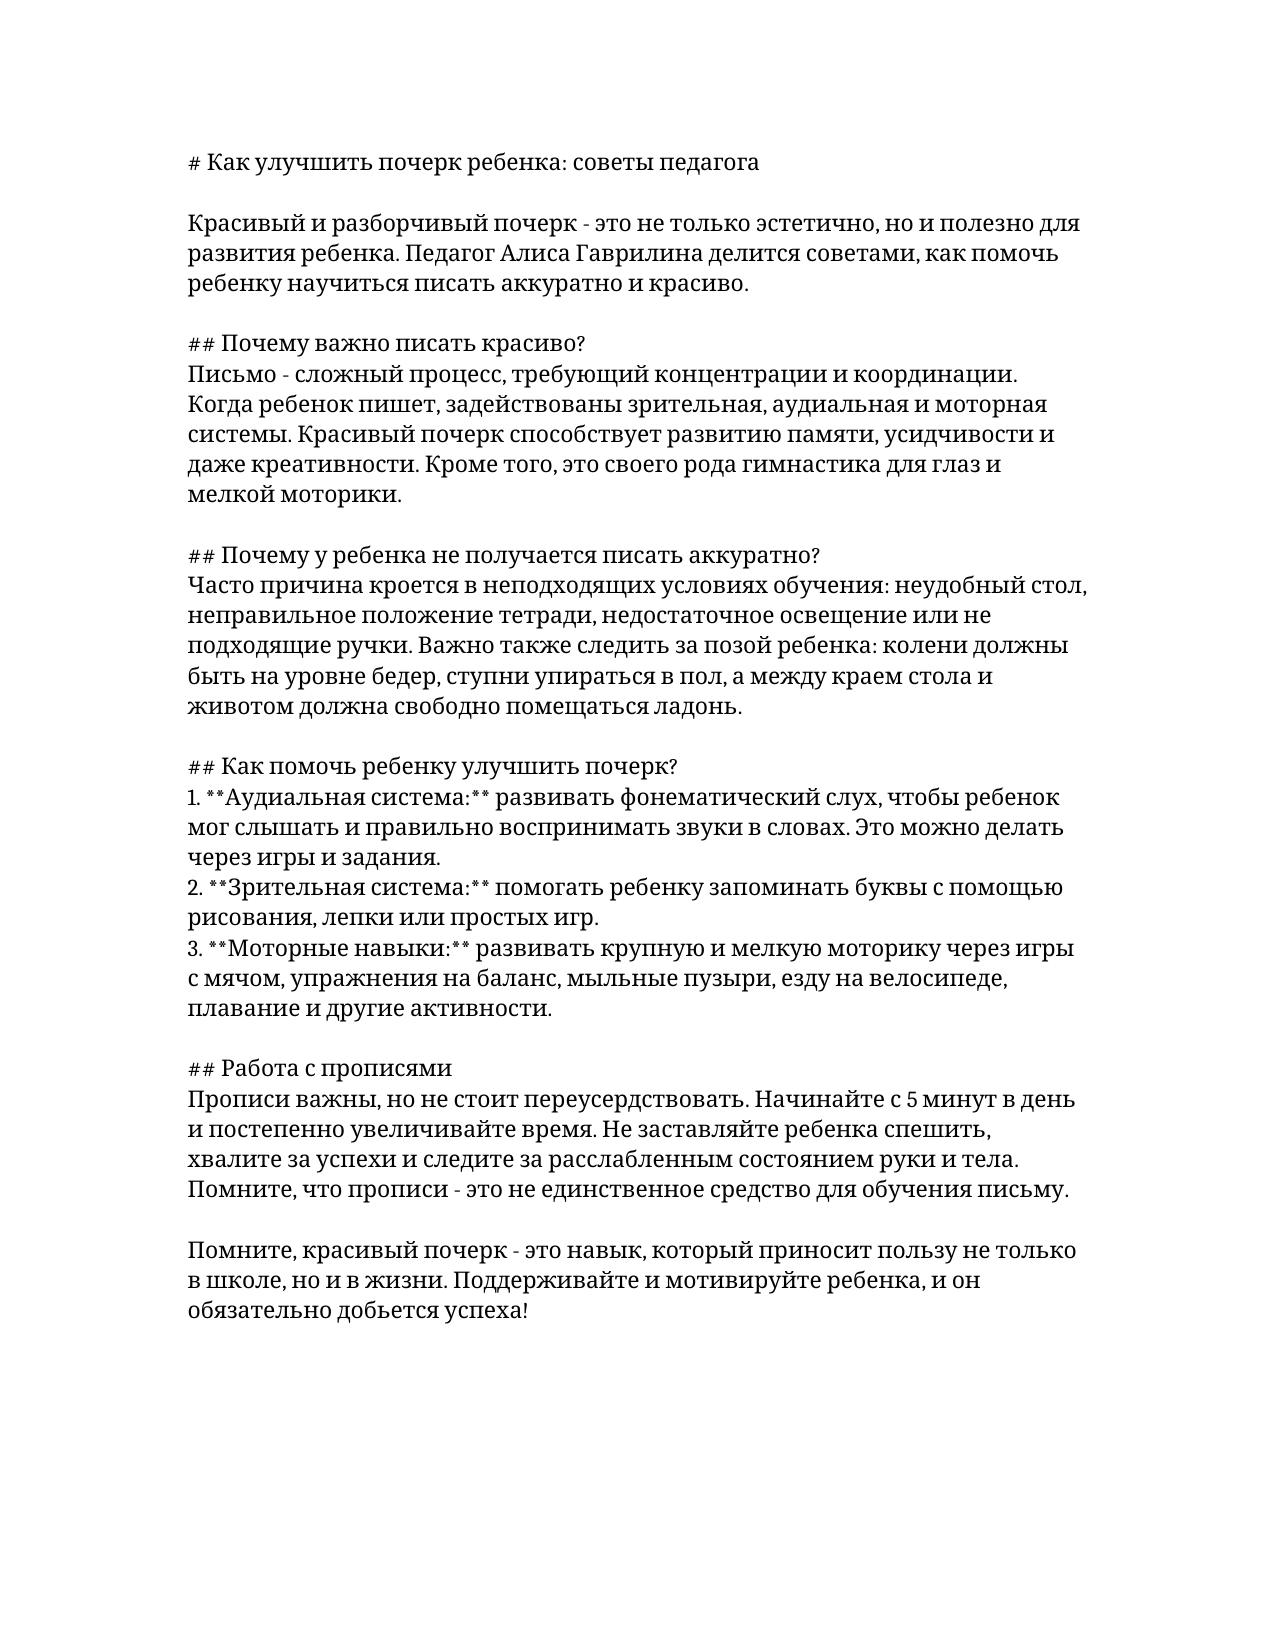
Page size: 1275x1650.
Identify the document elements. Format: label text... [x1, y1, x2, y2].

text # Как улучшить почерк ребенка: советы педагога Красивый и разборчивый почерк - это не только эстетично, но и полезно для развития ребенка. Педагог Алиса Гаврилина делится советами, как помочь ребенку научиться писать аккуратно и красиво. ## Почему важно писать красиво? Письмо - сложный процесс, требующий концентрации и координации. Когда ребенок пишет, задействованы зрительная, аудиальная и моторная системы. Красивый почерк способствует развитию памяти, усидчивости и даже креативности. Кроме того, это своего рода гимнастика для глаз и мелкой моторики. ## Почему у ребенка не получается писать аккуратно? Часто причина кроется в неподходящих условиях обучения: неудобный стол, неправильное положение тетради, недостаточное освещение или не подходящие ручки. Важно также следить за позой ребенка: колени должны быть на уровне бедер, ступни упираться в пол, а между краем стола и животом должна свободно помещаться ладонь. ## Как помочь ребенку улучшить почерк? 1. **Аудиальная система:** развивать фонематический слух, чтобы ребенок мог слышать и правильно воспринимать звуки в словах. Это можно делать через игры и задания. 2. **Зрительная система:** помогать ребенку запоминать буквы с помощью рисования, лепки или простых игр. 3. **Моторные навыки:** развивать крупную и мелкую моторику через игры с мячом, упражнения на баланс, мыльные пузыри, езду на велосипеде, плавание и другие активности. ## Работа с прописями Прописи важны, но не стоит переусердствовать. Начинайте с 5 минут в день и постепенно увеличивайте время. Не заставляйте ребенка спешить, хвалите за успехи и следите за расслабленным состоянием руки и тела. Помните, что прописи - это не единственное средство для обучения письму. Помните, красивый почерк - это навык, который приносит пользу не только в школе, но и в жизни. Поддерживайте и мотивируйте ребенка, и он обязательно добьется успеха! [187, 150, 1087, 1324]
